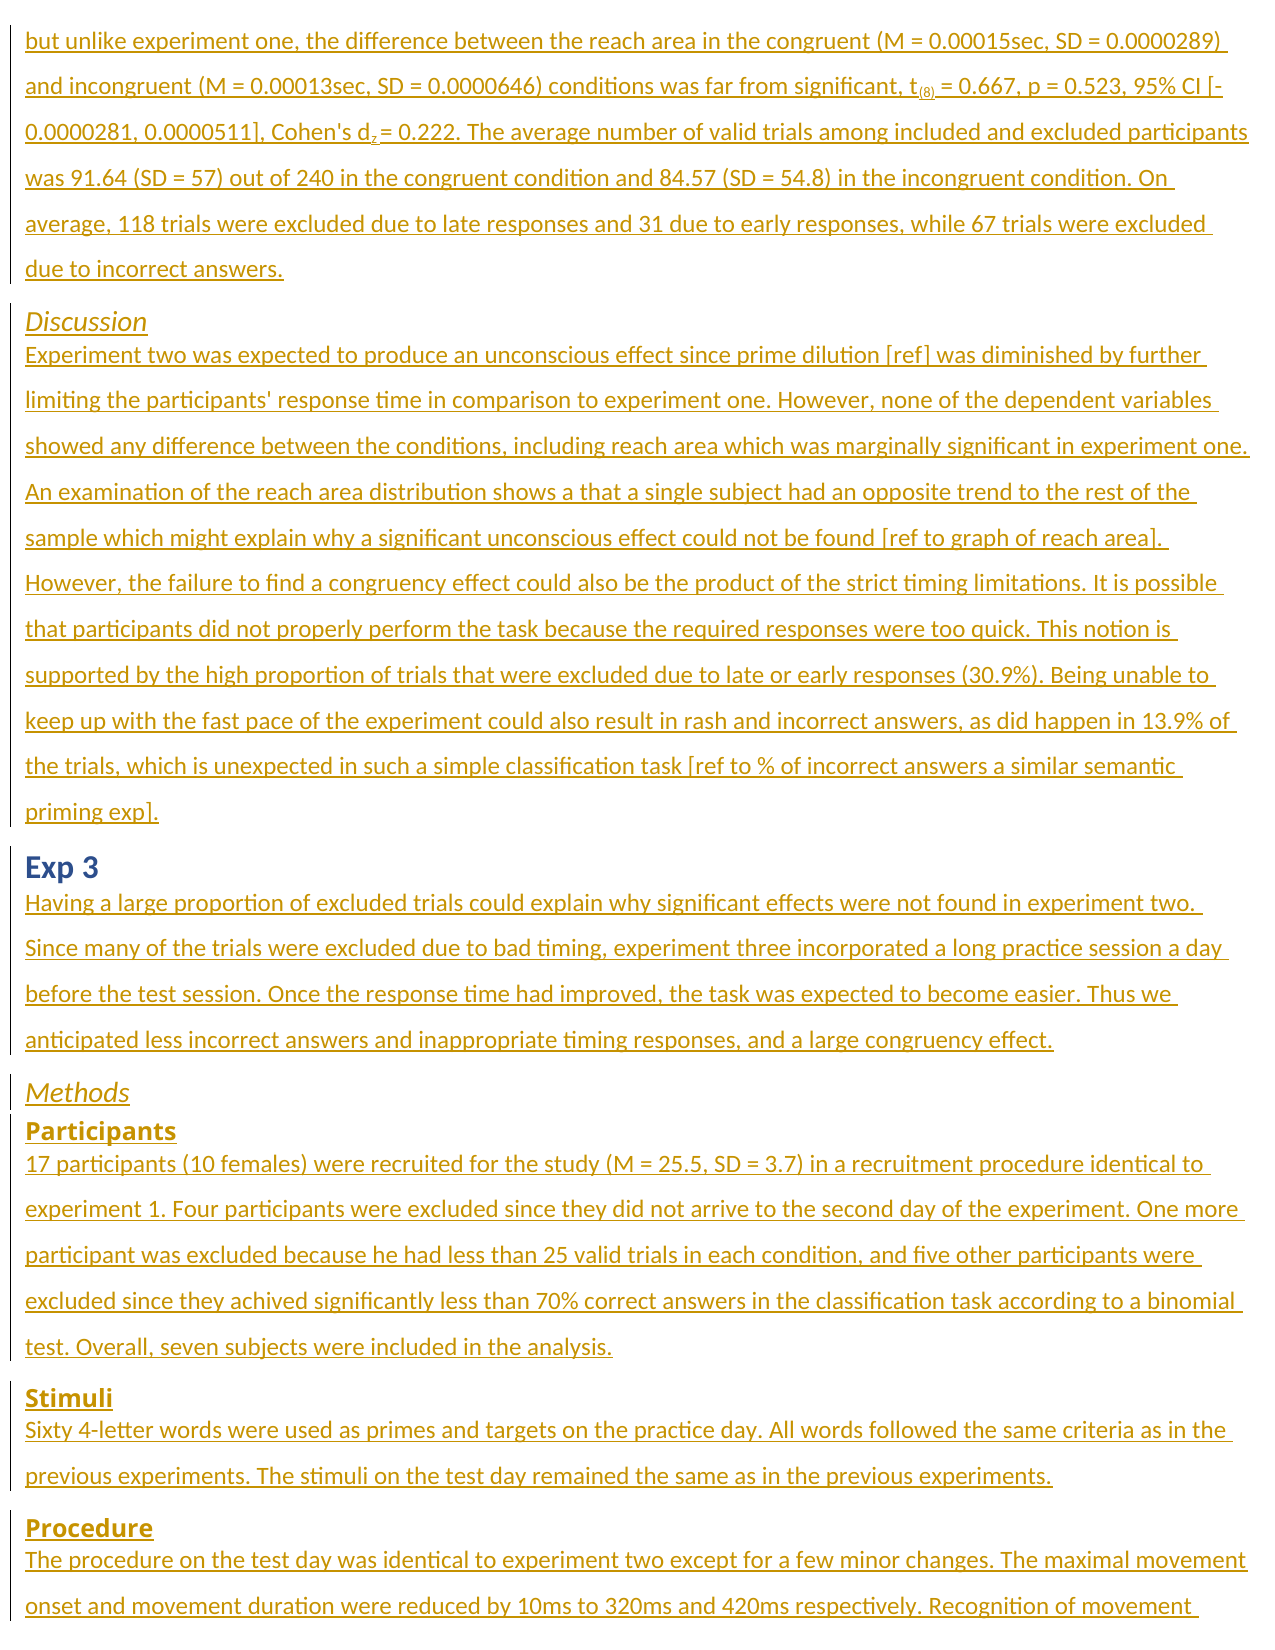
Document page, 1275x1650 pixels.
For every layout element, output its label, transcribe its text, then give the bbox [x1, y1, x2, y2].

subtitle Exp 3 [25, 846, 1249, 887]
